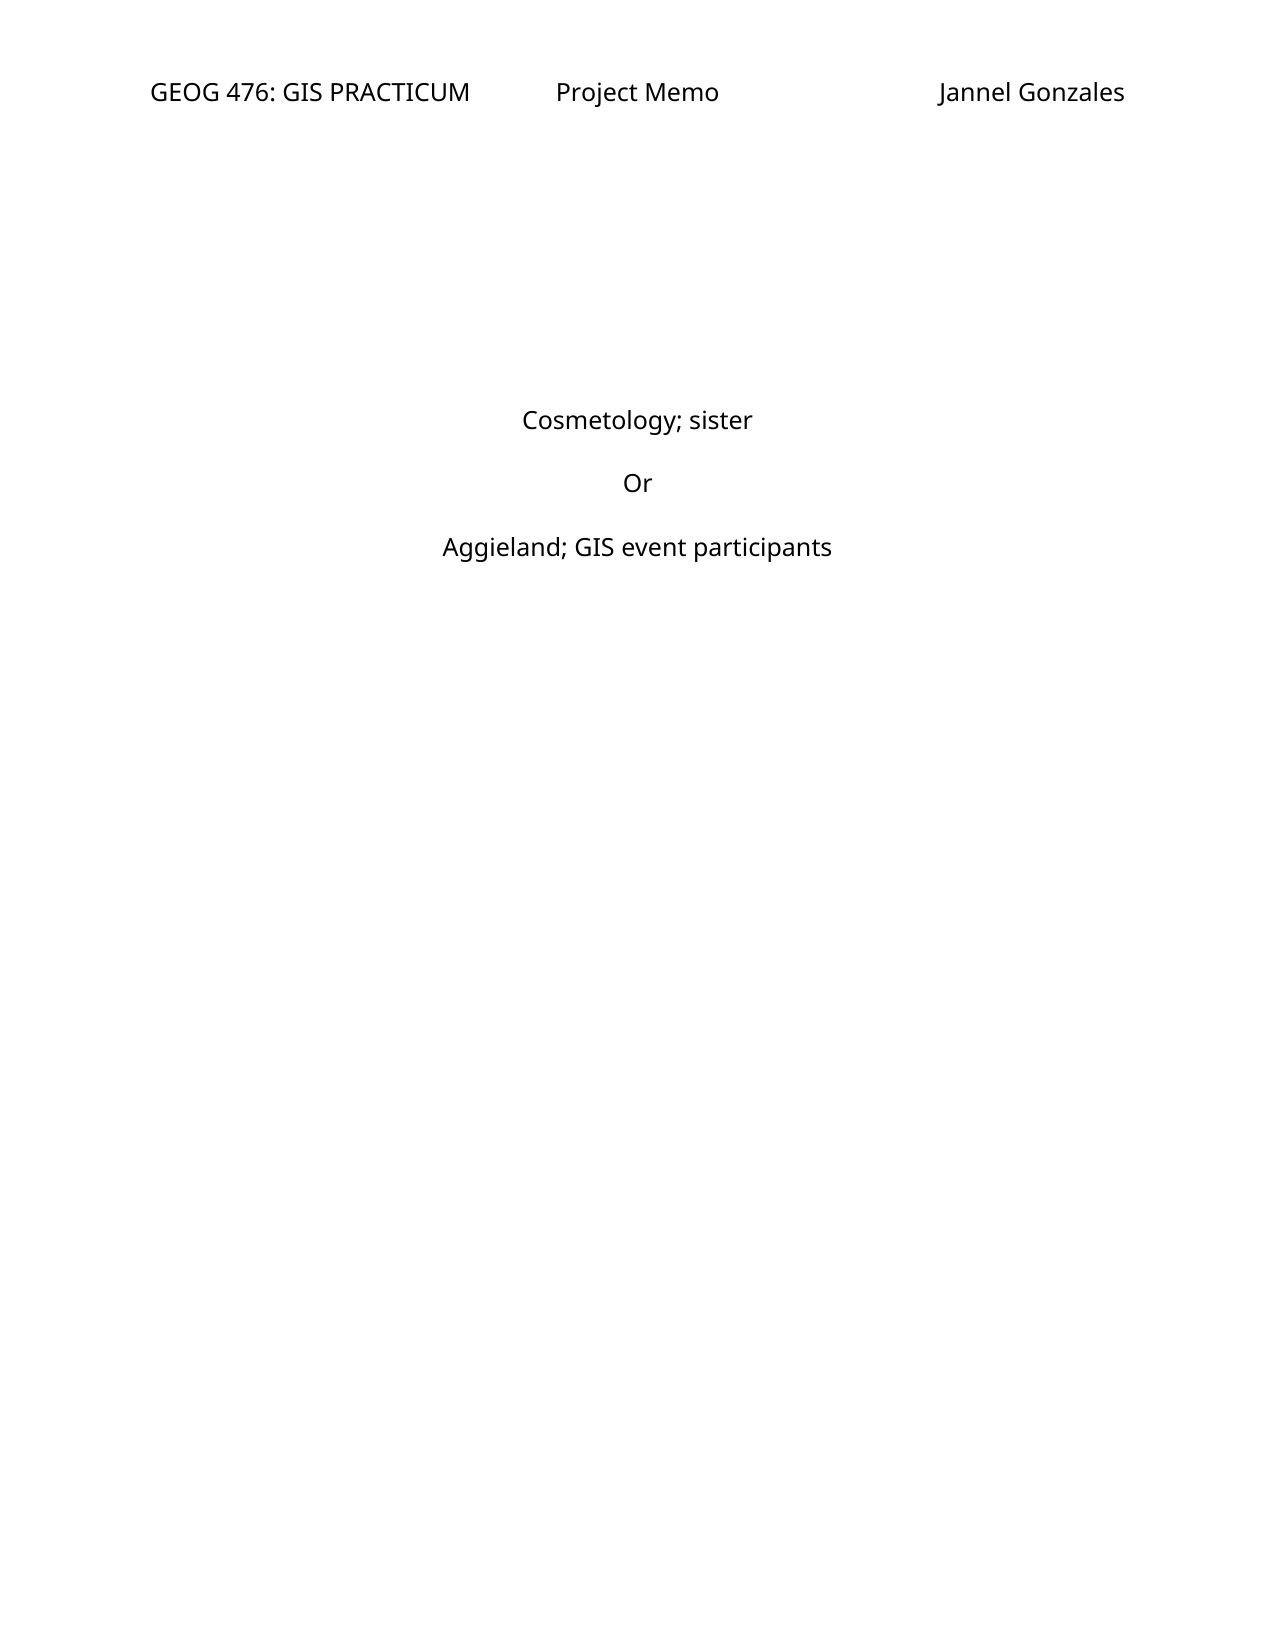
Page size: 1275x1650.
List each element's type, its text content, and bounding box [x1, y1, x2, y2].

text Or [150, 466, 1125, 500]
text Aggieland; GIS event participants [150, 529, 1125, 563]
text Cosmetology; sister [150, 403, 1125, 437]
